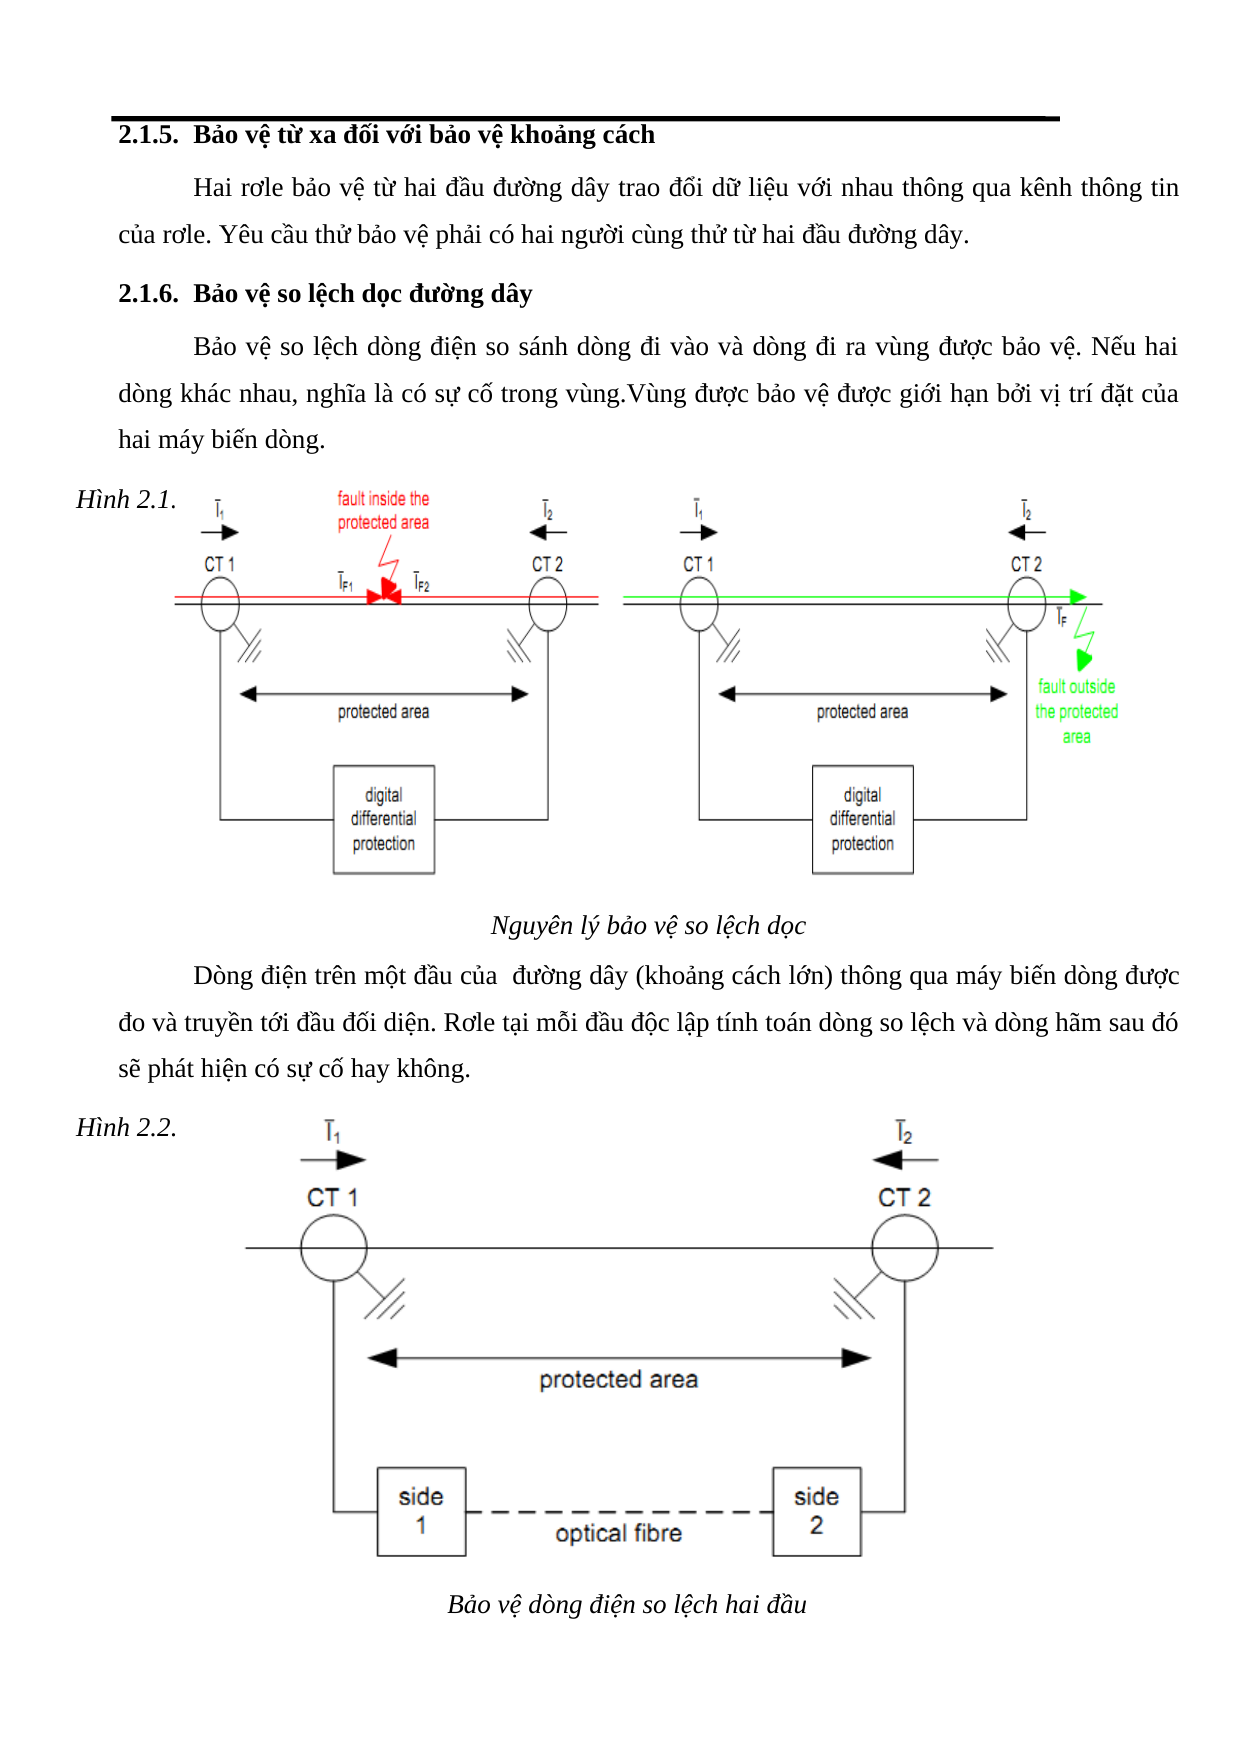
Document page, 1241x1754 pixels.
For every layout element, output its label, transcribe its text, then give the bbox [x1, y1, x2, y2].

text Hai rơle bảo vệ từ hai đầu đường dây trao đổi dữ liệu với nhau thông qua kênh thông tin của rơle. Yêu cầu thử bảo vệ phải có hai người cùng thử từ hai đầu đường dây. [118, 172, 1181, 249]
text Bảo vệ so lệch dòng điện so sánh dòng đi vào và dòng đi ra vùng được bảo vệ. Nếu hai dòng khác nhau, nghĩa là có sự cố trong vùng.Vùng được bảo vệ được giới hạn bởi vị trí đặt của hai máy biến dòng. [118, 330, 1181, 455]
text Dòng điện trên một đầu của đường dây (khoảng cách lớn) thông qua máy biến dòng được đo và truyền tới đầu đối diện. Rơle tại mỗi đầu độc lập tính toán dòng so lệch và dòng hãm sau đó sẽ phát hiện có sự cố hay không. [118, 959, 1181, 1083]
picture [243, 1112, 997, 1560]
subtitle Bảo vệ từ xa đối với bảo vệ khoảng cách [118, 119, 1181, 150]
picture [174, 482, 1125, 881]
subtitle Bảo vệ so lệch dọc đường dây [118, 277, 1181, 308]
